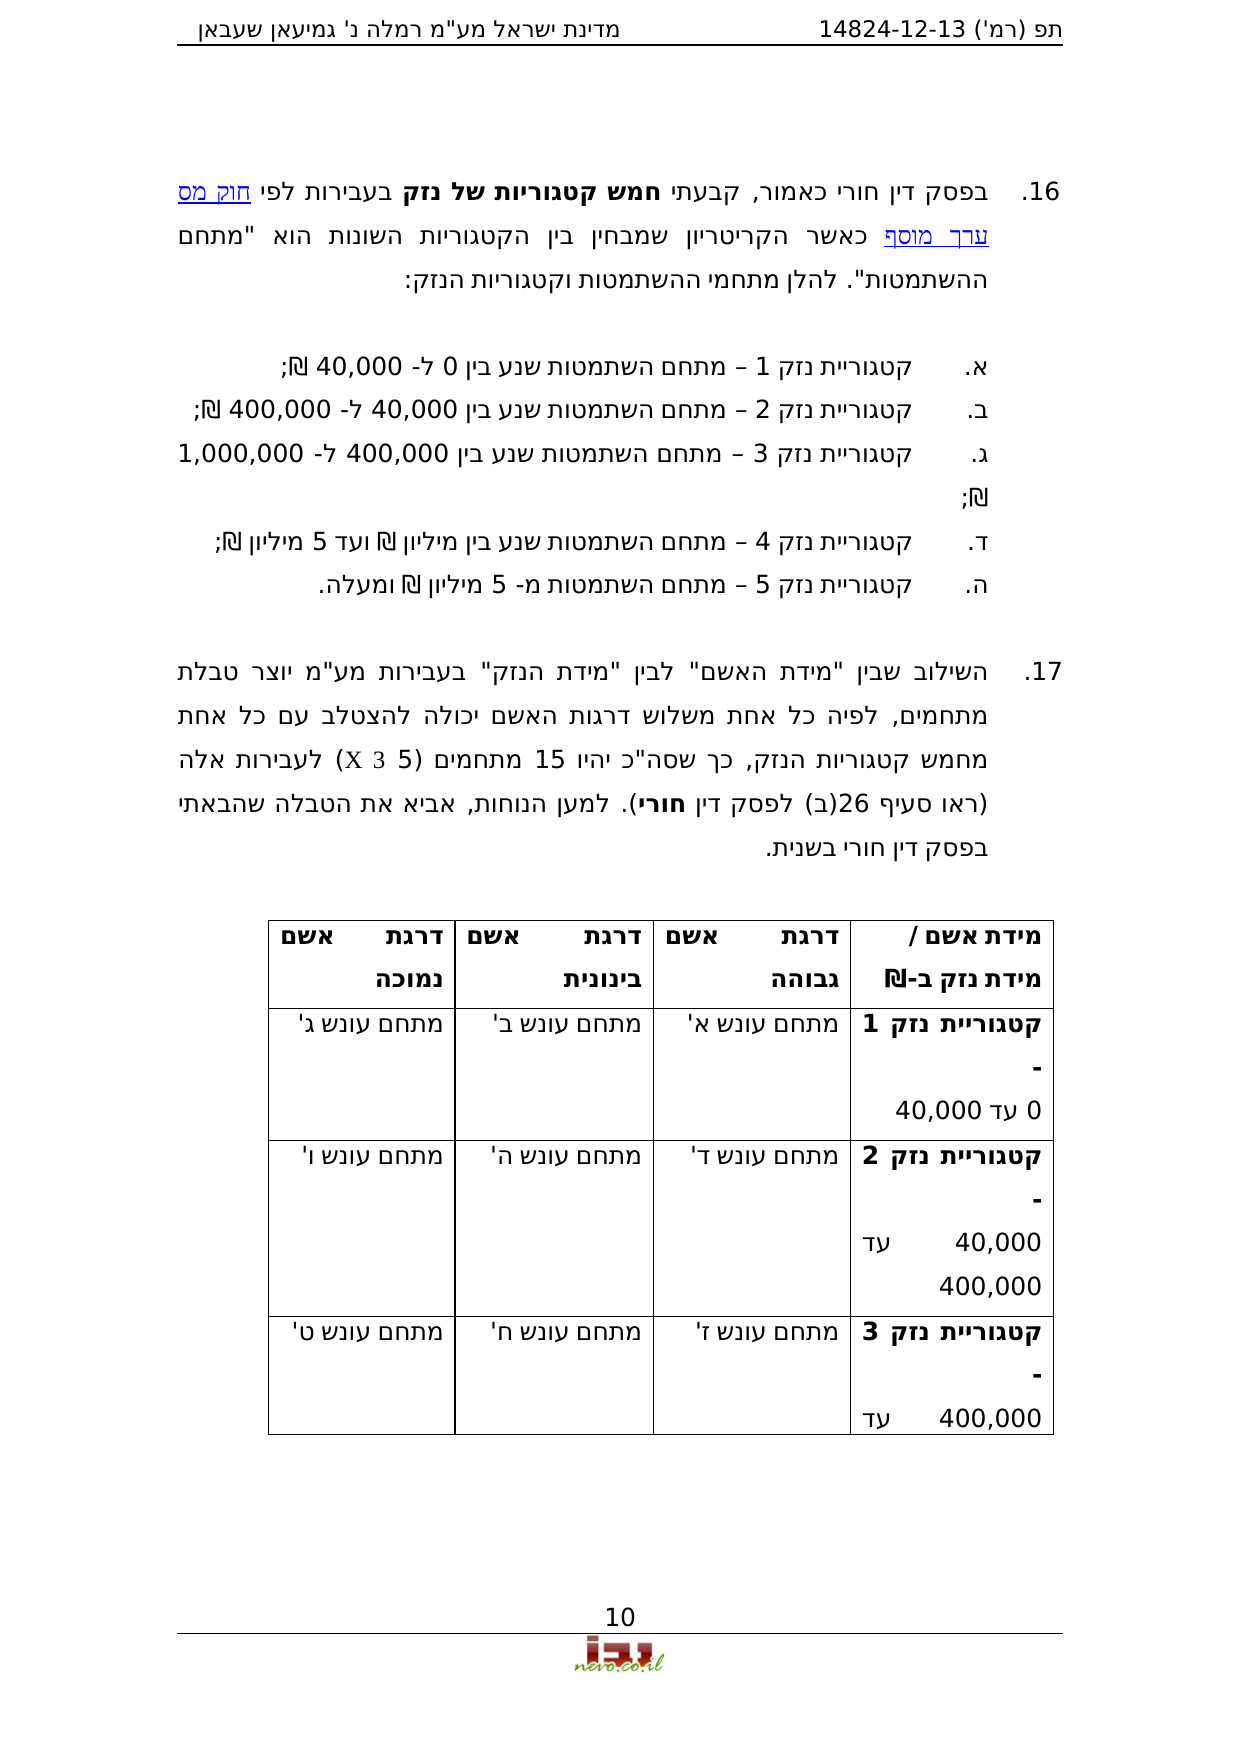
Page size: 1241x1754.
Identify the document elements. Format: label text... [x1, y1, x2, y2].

table_header דרגת אשם גבוהה [654, 921, 850, 1008]
table_cell מתחם עונש ב' [456, 1009, 653, 1140]
picture [574, 1635, 666, 1673]
table_header מידת אשם / מידת נזק ב-₪ [851, 921, 1053, 1008]
table_cell קטגוריית נזק 2 - 40,000 עד 400,000 [851, 1141, 1053, 1316]
table_cell מתחם עונש ד' [654, 1141, 850, 1316]
table_cell מתחם עונש ג' [269, 1009, 454, 1140]
table_header דרגת אשם בינונית [456, 921, 653, 1008]
text ה. קטגוריית נזק 5 – מתחם השתמטות מ- 5 מיליון ₪ ומעלה. [177, 571, 1060, 600]
table_cell מתחם עונש א' [654, 1009, 850, 1140]
text 17. השילוב שבין "מידת האשם" לבין "מידת הנזק" בעבירות מע"מ יוצר טבלת מתחמים, לפיה כל אחת משלוש דרגות האשם יכולה להצטלב עם כל אחת מחמש קטגוריות הנזק, כך שסה"כ יהיו 15 מתחמים (5 X 3) לעבירות אלה (ראו סעיף 26(ב) לפסק דין חורי). למען הנוחות, אביא את הטבלה שהבאתי בפסק דין חורי בשנית. [177, 657, 1063, 862]
text א. קטגוריית נזק 1 – מתחם השתמטות שנע בין 0 ל- 40,000 ₪; [177, 352, 1060, 381]
table_cell מתחם עונש ח' [456, 1317, 653, 1433]
text ב. קטגוריית נזק 2 – מתחם השתמטות שנע בין 40,000 ל- 400,000 ₪; [177, 396, 1060, 425]
table_cell מתחם עונש ז' [654, 1317, 850, 1433]
table_cell מתחם עונש ה' [456, 1141, 653, 1316]
table_header דרגת אשם נמוכה [269, 921, 454, 1008]
table_cell מתחם עונש ו' [269, 1141, 454, 1316]
table_cell מתחם עונש ט' [269, 1317, 454, 1433]
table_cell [851, 1317, 1053, 1433]
text ד. קטגוריית נזק 4 – מתחם השתמטות שנע בין מיליון ₪ ועד 5 מיליון ₪; [177, 527, 1060, 556]
text ג. קטגוריית נזק 3 – מתחם השתמטות שנע בין 400,000 ל- 1,000,000 ₪; [177, 439, 1060, 512]
text 16. בפסק דין חורי כאמור, קבעתי חמש קטגוריות של נזק בעבירות לפי חוק מס ערך מוסף כאשר הקריטריון שמבחין בין הקטגוריות השונות הוא "מתחם ההשתמטות". להלן מתחמי ההשתמטות וקטגוריות הנזק: [177, 177, 1060, 294]
table_cell קטגוריית נזק 1 - 0 עד 40,000 [851, 1009, 1053, 1140]
